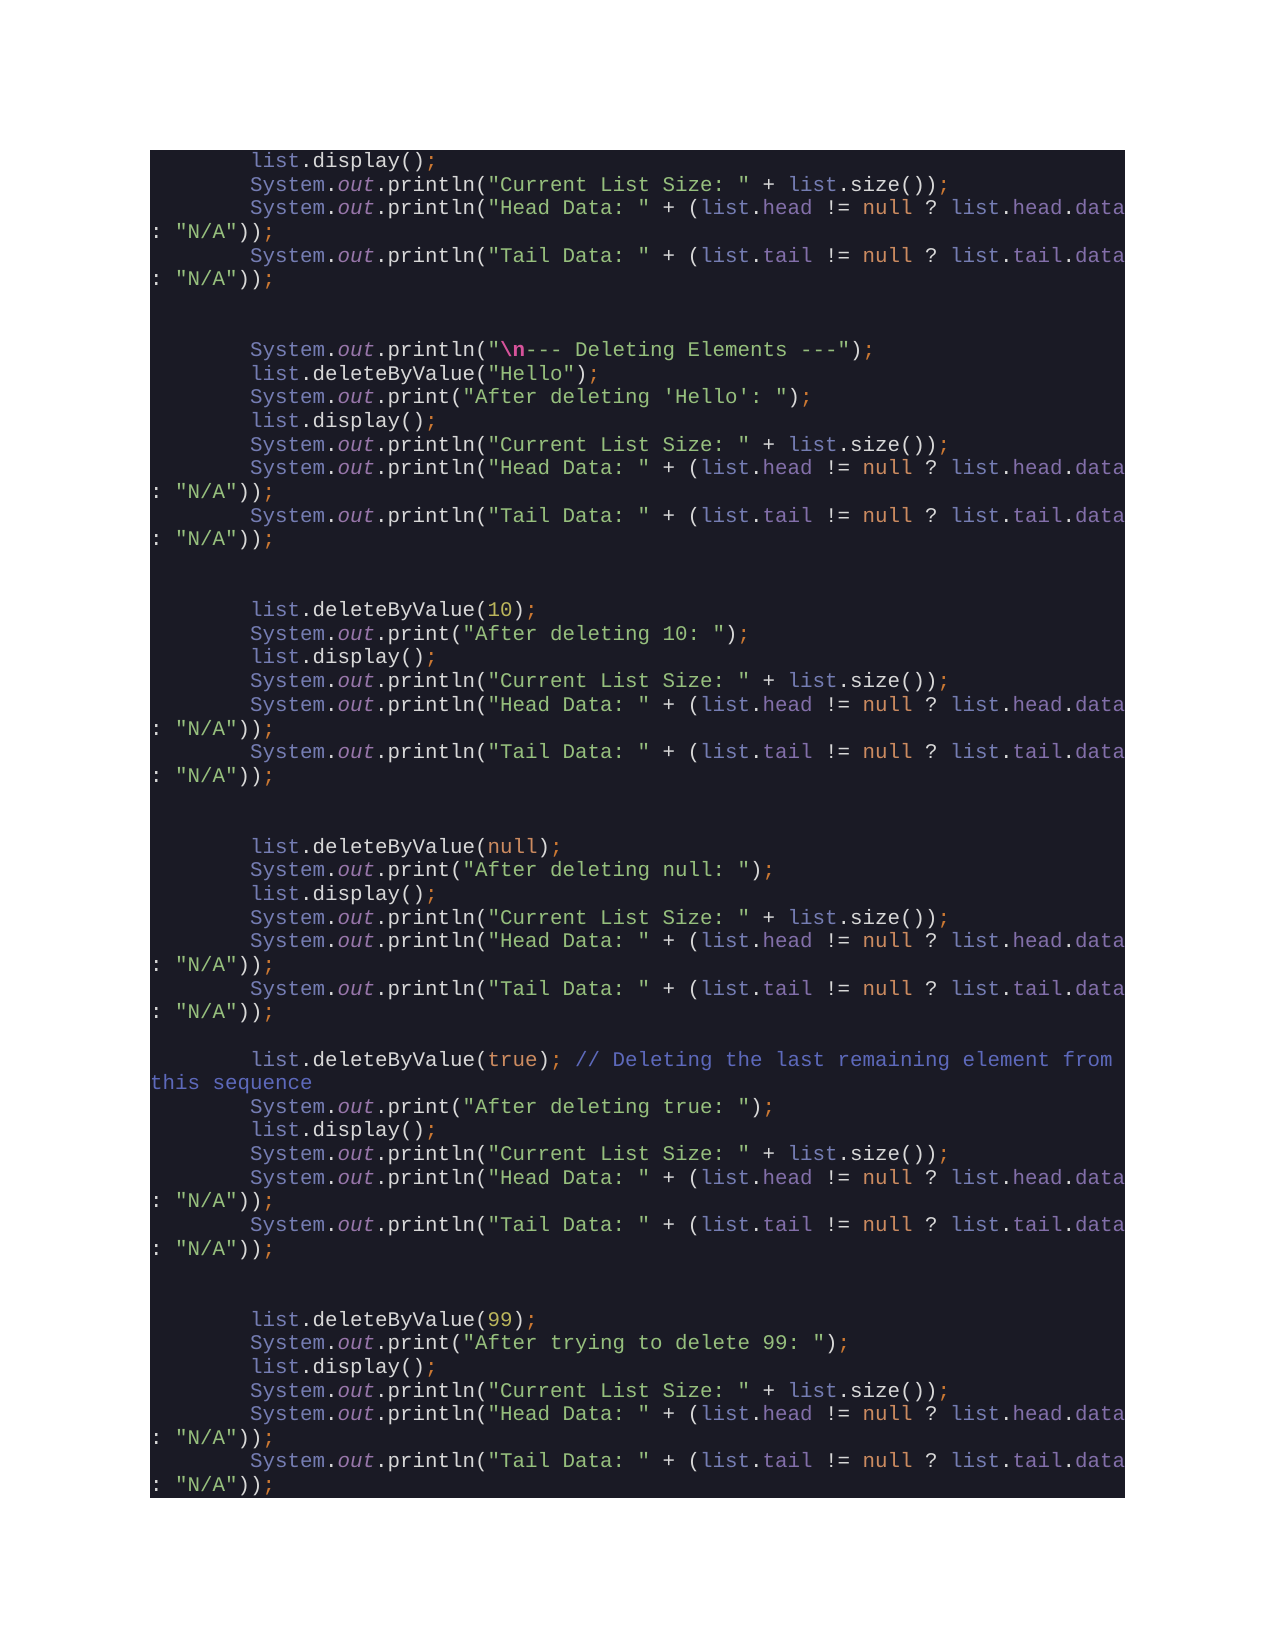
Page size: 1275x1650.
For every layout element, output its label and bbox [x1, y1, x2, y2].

text [150, 150, 1125, 1498]
